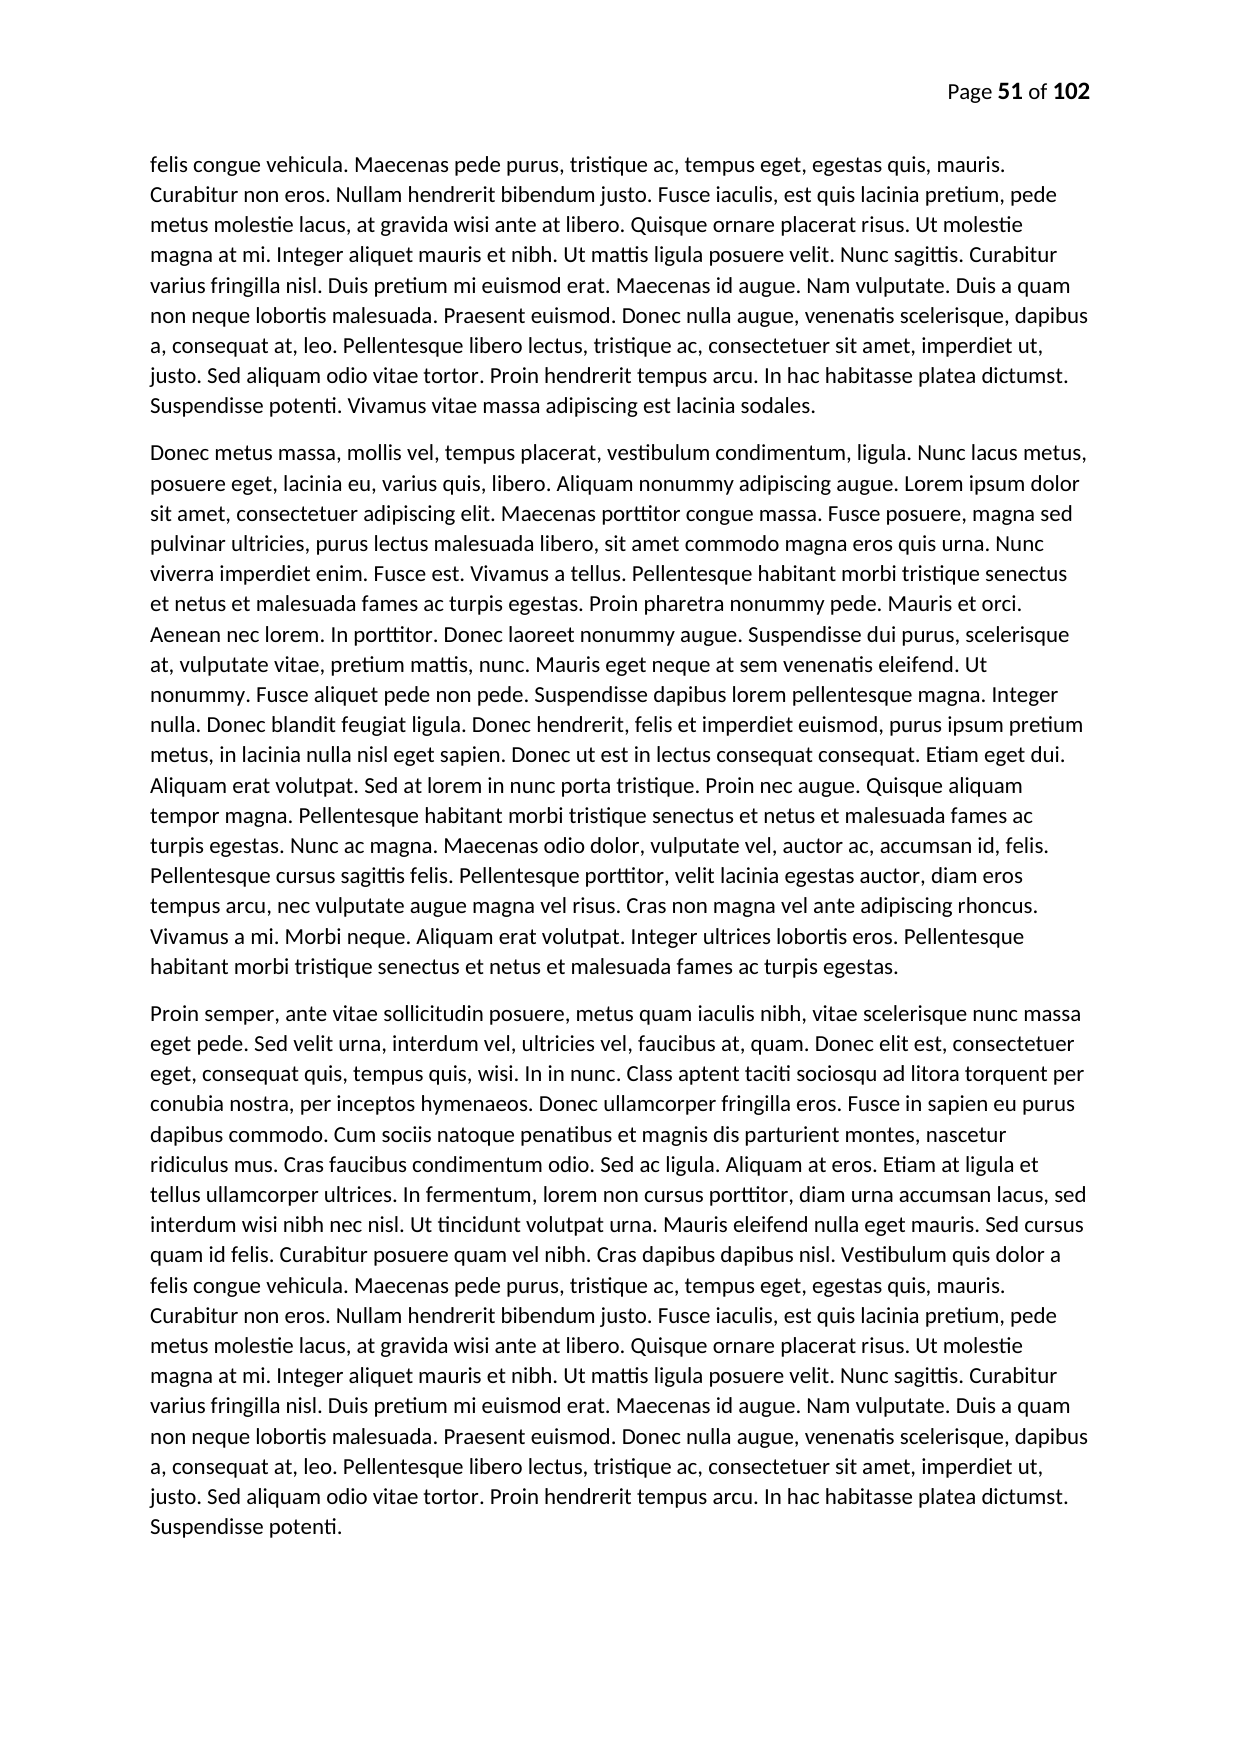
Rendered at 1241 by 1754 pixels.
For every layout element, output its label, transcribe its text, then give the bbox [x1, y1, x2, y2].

text Donec metus massa, mollis vel, tempus placerat, vestibulum condimentum, ligula. Nunc lacus metus, posuere eget, lacinia eu, varius quis, libero. Aliquam nonummy adipiscing augue. Lorem ipsum dolor sit amet, consectetuer adipiscing elit. Maecenas porttitor congue massa. Fusce posuere, magna sed pulvinar ultricies, purus lectus malesuada libero, sit amet commodo magna eros quis urna. Nunc viverra imperdiet enim. Fusce est. Vivamus a tellus. Pellentesque habitant morbi tristique senectus et netus et malesuada fames ac turpis egestas. Proin pharetra nonummy pede. Mauris et orci. Aenean nec lorem. In porttitor. Donec laoreet nonummy augue. Suspendisse dui purus, scelerisque at, vulputate vitae, pretium mattis, nunc. Mauris eget neque at sem venenatis eleifend. Ut nonummy. Fusce aliquet pede non pede. Suspendisse dapibus lorem pellentesque magna. Integer nulla. Donec blandit feugiat ligula. Donec hendrerit, felis et imperdiet euismod, purus ipsum pretium metus, in lacinia nulla nisl eget sapien. Donec ut est in lectus consequat consequat. Etiam eget dui. Aliquam erat volutpat. Sed at lorem in nunc porta tristique. Proin nec augue. Quisque aliquam tempor magna. Pellentesque habitant morbi tristique senectus et netus et malesuada fames ac turpis egestas. Nunc ac magna. Maecenas odio dolor, vulputate vel, auctor ac, accumsan id, felis. Pellentesque cursus sagittis felis. Pellentesque porttitor, velit lacinia egestas auctor, diam eros tempus arcu, nec vulputate augue magna vel risus. Cras non magna vel ante adipiscing rhoncus. Vivamus a mi. Morbi neque. Aliquam erat volutpat. Integer ultrices lobortis eros. Pellentesque habitant morbi tristique senectus et netus et malesuada fames ac turpis egestas. [150, 438, 1090, 980]
text Proin semper, ante vitae sollicitudin posuere, metus quam iaculis nibh, vitae scelerisque nunc massa eget pede. Sed velit urna, interdum vel, ultricies vel, faucibus at, quam. Donec elit est, consectetuer eget, consequat quis, tempus quis, wisi. In in nunc. Class aptent taciti sociosqu ad litora torquent per conubia nostra, per inceptos hymenaeos. Donec ullamcorper fringilla eros. Fusce in sapien eu purus dapibus commodo. Cum sociis natoque penatibus et magnis dis parturient montes, nascetur ridiculus mus. Cras faucibus condimentum odio. Sed ac ligula. Aliquam at eros. Etiam at ligula et tellus ullamcorper ultrices. In fermentum, lorem non cursus porttitor, diam urna accumsan lacus, sed interdum wisi nibh nec nisl. Ut tincidunt volutpat urna. Mauris eleifend nulla eget mauris. Sed cursus quam id felis. Curabitur posuere quam vel nibh. Cras dapibus dapibus nisl. Vestibulum quis dolor a felis congue vehicula. Maecenas pede purus, tristique ac, tempus eget, egestas quis, mauris. Curabitur non eros. Nullam hendrerit bibendum justo. Fusce iaculis, est quis lacinia pretium, pede metus molestie lacus, at gravida wisi ante at libero. Quisque ornare placerat risus. Ut molestie magna at mi. Integer aliquet mauris et nibh. Ut mattis ligula posuere velit. Nunc sagittis. Curabitur varius fringilla nisl. Duis pretium mi euismod erat. Maecenas id augue. Nam vulputate. Duis a quam non neque lobortis malesuada. Praesent euismod. Donec nulla augue, venenatis scelerisque, dapibus a, consequat at, leo. Pellentesque libero lectus, tristique ac, consectetuer sit amet, imperdiet ut, justo. Sed aliquam odio vitae tortor. Proin hendrerit tempus arcu. In hac habitasse platea dictumst. Suspendisse potenti. [150, 999, 1090, 1541]
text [150, 150, 1090, 420]
